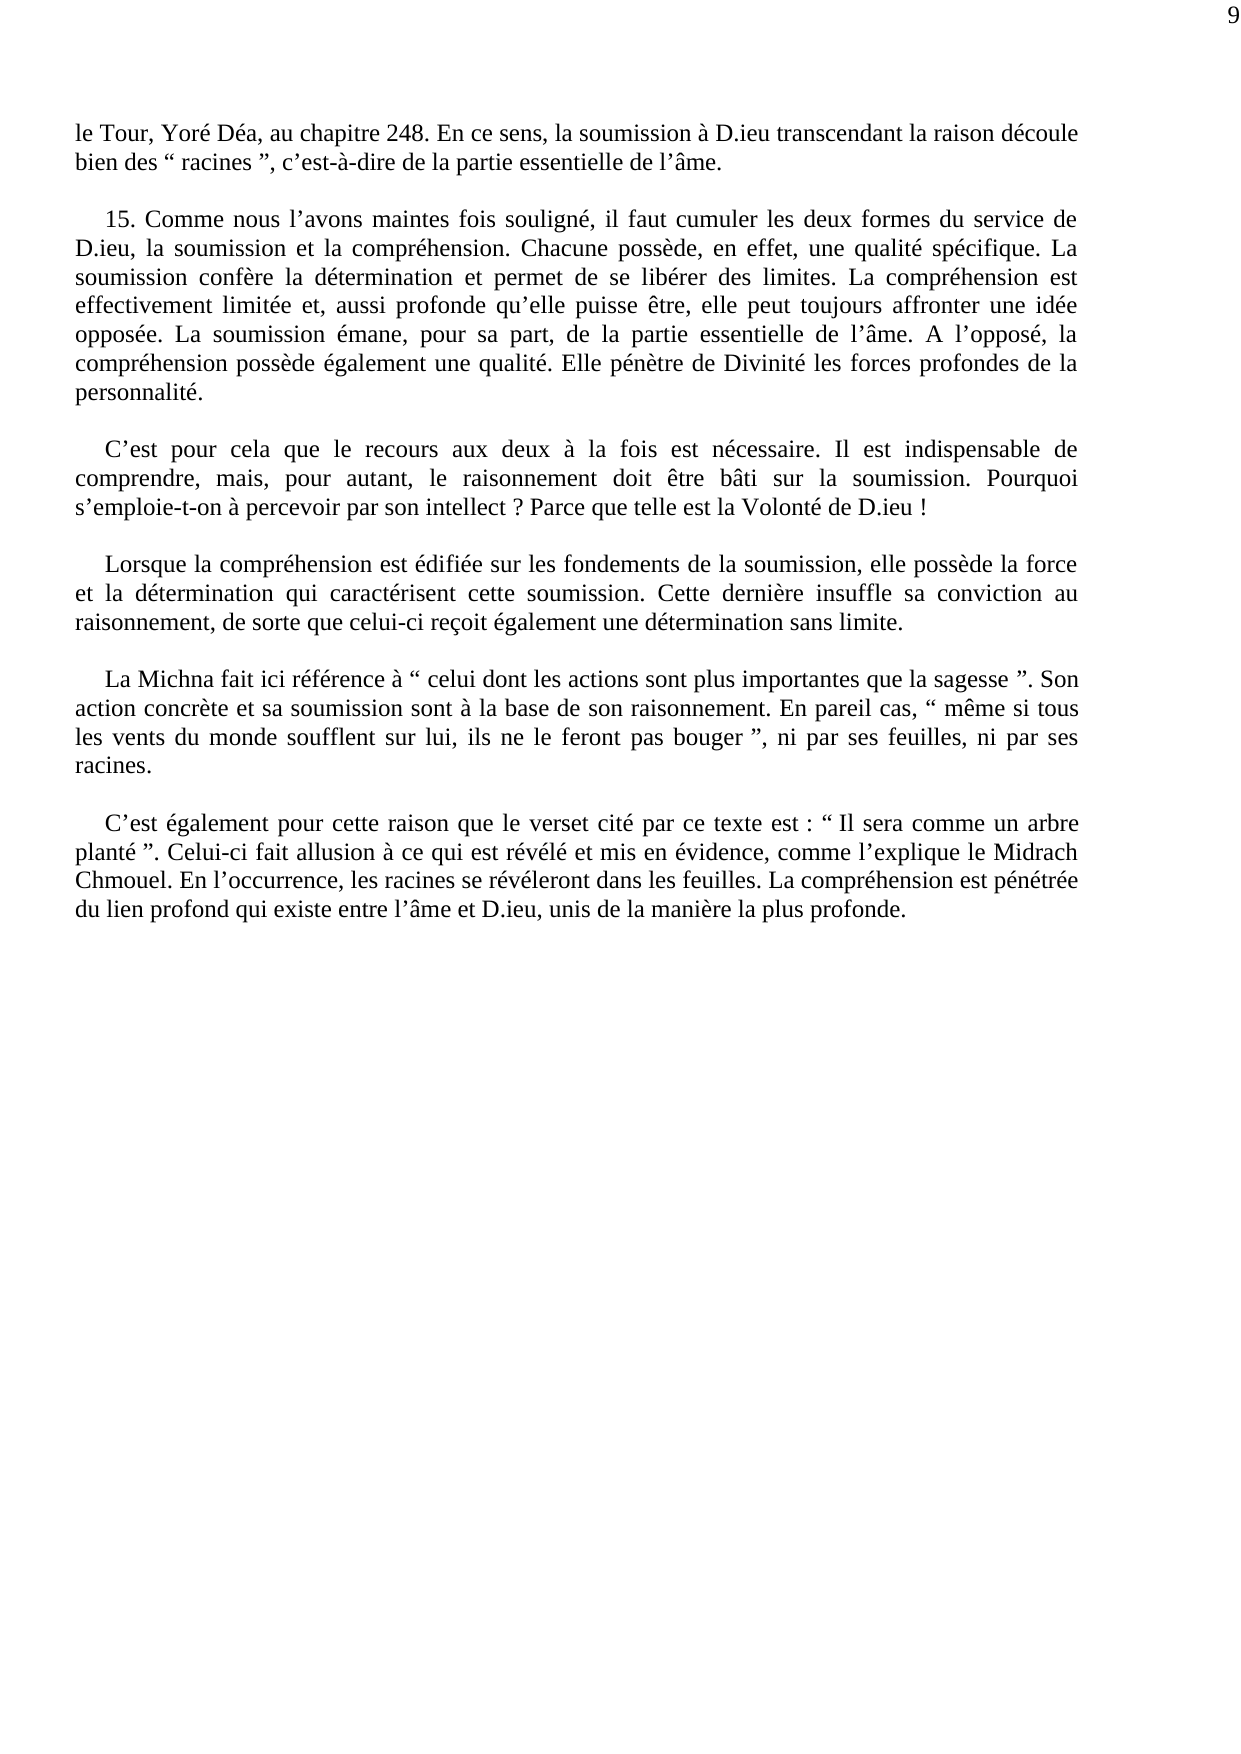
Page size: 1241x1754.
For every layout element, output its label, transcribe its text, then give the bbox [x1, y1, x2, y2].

text 15. Comme nous l’avons maintes fois souligné, il faut cumuler les deux formes du service de D.ieu, la soumission et la compréhension. Chacune possède, en effet, une qualité spécifique. La soumission confère la détermination et permet de se libérer des limites. La compréhension est effectivement limitée et, aussi profonde qu’elle puisse être, elle peut toujours affronter une idée opposée. La soumission émane, pour sa part, de la partie essentielle de l’âme. A l’opposé, la compréhension possède également une qualité. Elle pénètre de Divinité les forces profondes de la personnalité. [75, 204, 1079, 406]
text C’est également pour cette raison que le verset cité par ce texte est : “ Il sera comme un arbre planté ”. Celui-ci fait allusion à ce qui est révélé et mis en évidence, comme l’explique le Midrach Chmouel. En l’occurrence, les racines se révéleront dans les feuilles. La compréhension est pénétrée du lien profond qui existe entre l’âme et D.ieu, unis de la manière la plus profonde. [75, 808, 1079, 923]
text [75, 118, 1079, 176]
text Lorsque la compréhension est édifiée sur les fondements de la soumission, elle possède la force et la détermination qui caractérisent cette soumission. Cette dernière insuffle sa conviction au raisonnement, de sorte que celui-ci reçoit également une détermination sans limite. [75, 549, 1079, 636]
text C’est pour cela que le recours aux deux à la fois est nécessaire. Il est indispensable de comprendre, mais, pour autant, le raisonnement doit être bâti sur la soumission. Pourquoi s’emploie-t-on à percevoir par son intellect ? Parce que telle est la Volonté de D.ieu ! [75, 434, 1079, 521]
text La Michna fait ici référence à “ celui dont les actions sont plus importantes que la sagesse ”. Son action concrète et sa soumission sont à la base de son raisonnement. En pareil cas, “ même si tous les vents du monde soufflent sur lui, ils ne le feront pas bouger ”, ni par ses feuilles, ni par ses racines. [75, 664, 1079, 779]
